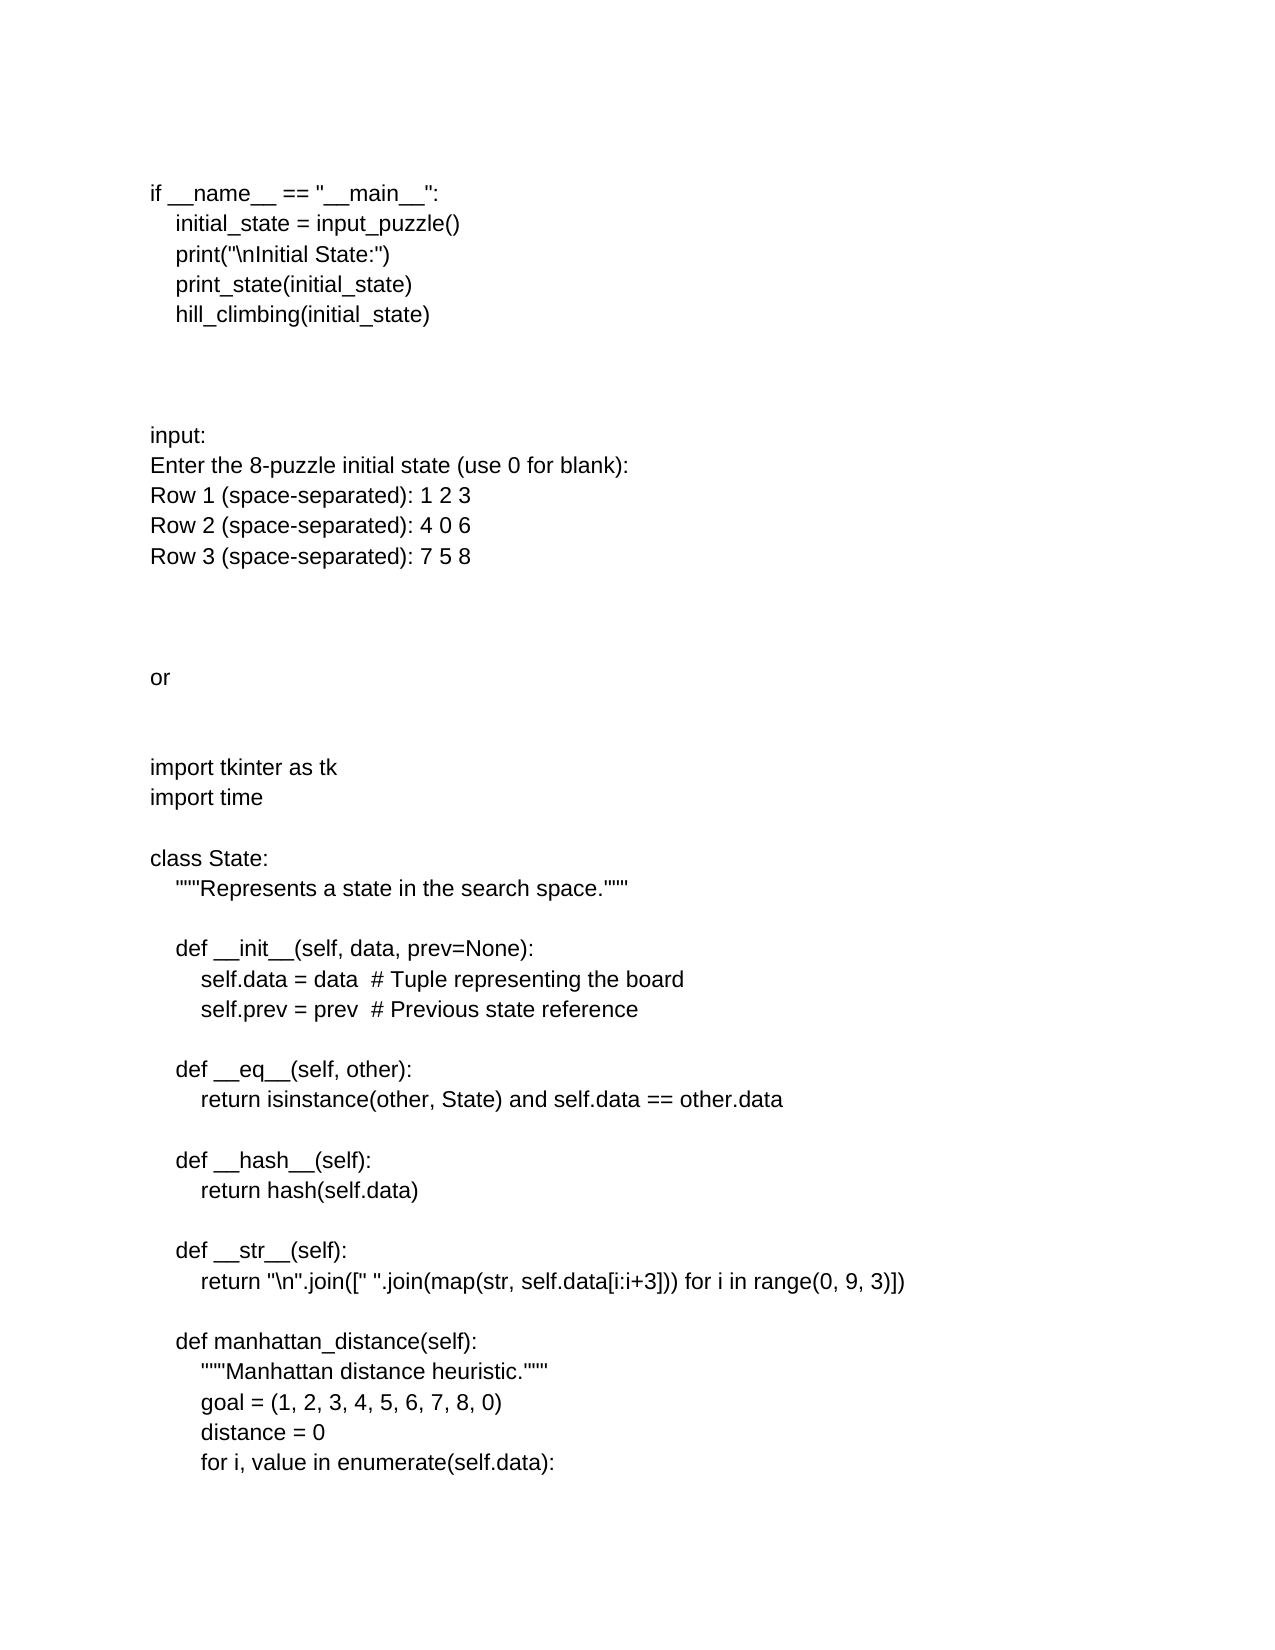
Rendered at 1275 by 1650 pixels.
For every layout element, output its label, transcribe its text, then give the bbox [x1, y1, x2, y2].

text def manhattan_distance(self): [150, 1328, 1125, 1354]
text print("\nInitial State:") [150, 241, 1125, 267]
text def __str__(self): [150, 1237, 1125, 1264]
text import tkinter as tk [150, 754, 1125, 781]
text """Manhattan distance heuristic.""" [150, 1358, 1125, 1385]
text class State: [150, 845, 1125, 871]
text def __eq__(self, other): [150, 1056, 1125, 1083]
text initial_state = input_puzzle() [150, 210, 1125, 237]
text Row 3 (space-separated): 7 5 8 [150, 543, 1125, 569]
text distance = 0 [150, 1419, 1125, 1445]
text self.data = data # Tuple representing the board [150, 966, 1125, 992]
text import time [150, 784, 1125, 811]
text Enter the 8-puzzle initial state (use 0 for blank): [150, 452, 1125, 478]
text input: [150, 422, 1125, 448]
text for i, value in enumerate(self.data): [150, 1449, 1125, 1475]
text if __name__ == "__main__": [150, 180, 1125, 207]
text def __init__(self, data, prev=None): [150, 935, 1125, 962]
text goal = (1, 2, 3, 4, 5, 6, 7, 8, 0) [150, 1388, 1125, 1415]
text Row 1 (space-separated): 1 2 3 [150, 482, 1125, 509]
text def __hash__(self): [150, 1147, 1125, 1173]
text or [150, 663, 1125, 690]
text """Represents a state in the search space.""" [150, 875, 1125, 901]
text hill_climbing(initial_state) [150, 301, 1125, 327]
text return "\n".join([" ".join(map(str, self.data[i:i+3])) for i in range(0, 9, 3)]) [150, 1268, 1125, 1294]
text return hash(self.data) [150, 1177, 1125, 1203]
text Row 2 (space-separated): 4 0 6 [150, 512, 1125, 539]
text self.prev = prev # Previous state reference [150, 996, 1125, 1022]
text return isinstance(other, State) and self.data == other.data [150, 1086, 1125, 1113]
text print_state(initial_state) [150, 271, 1125, 297]
